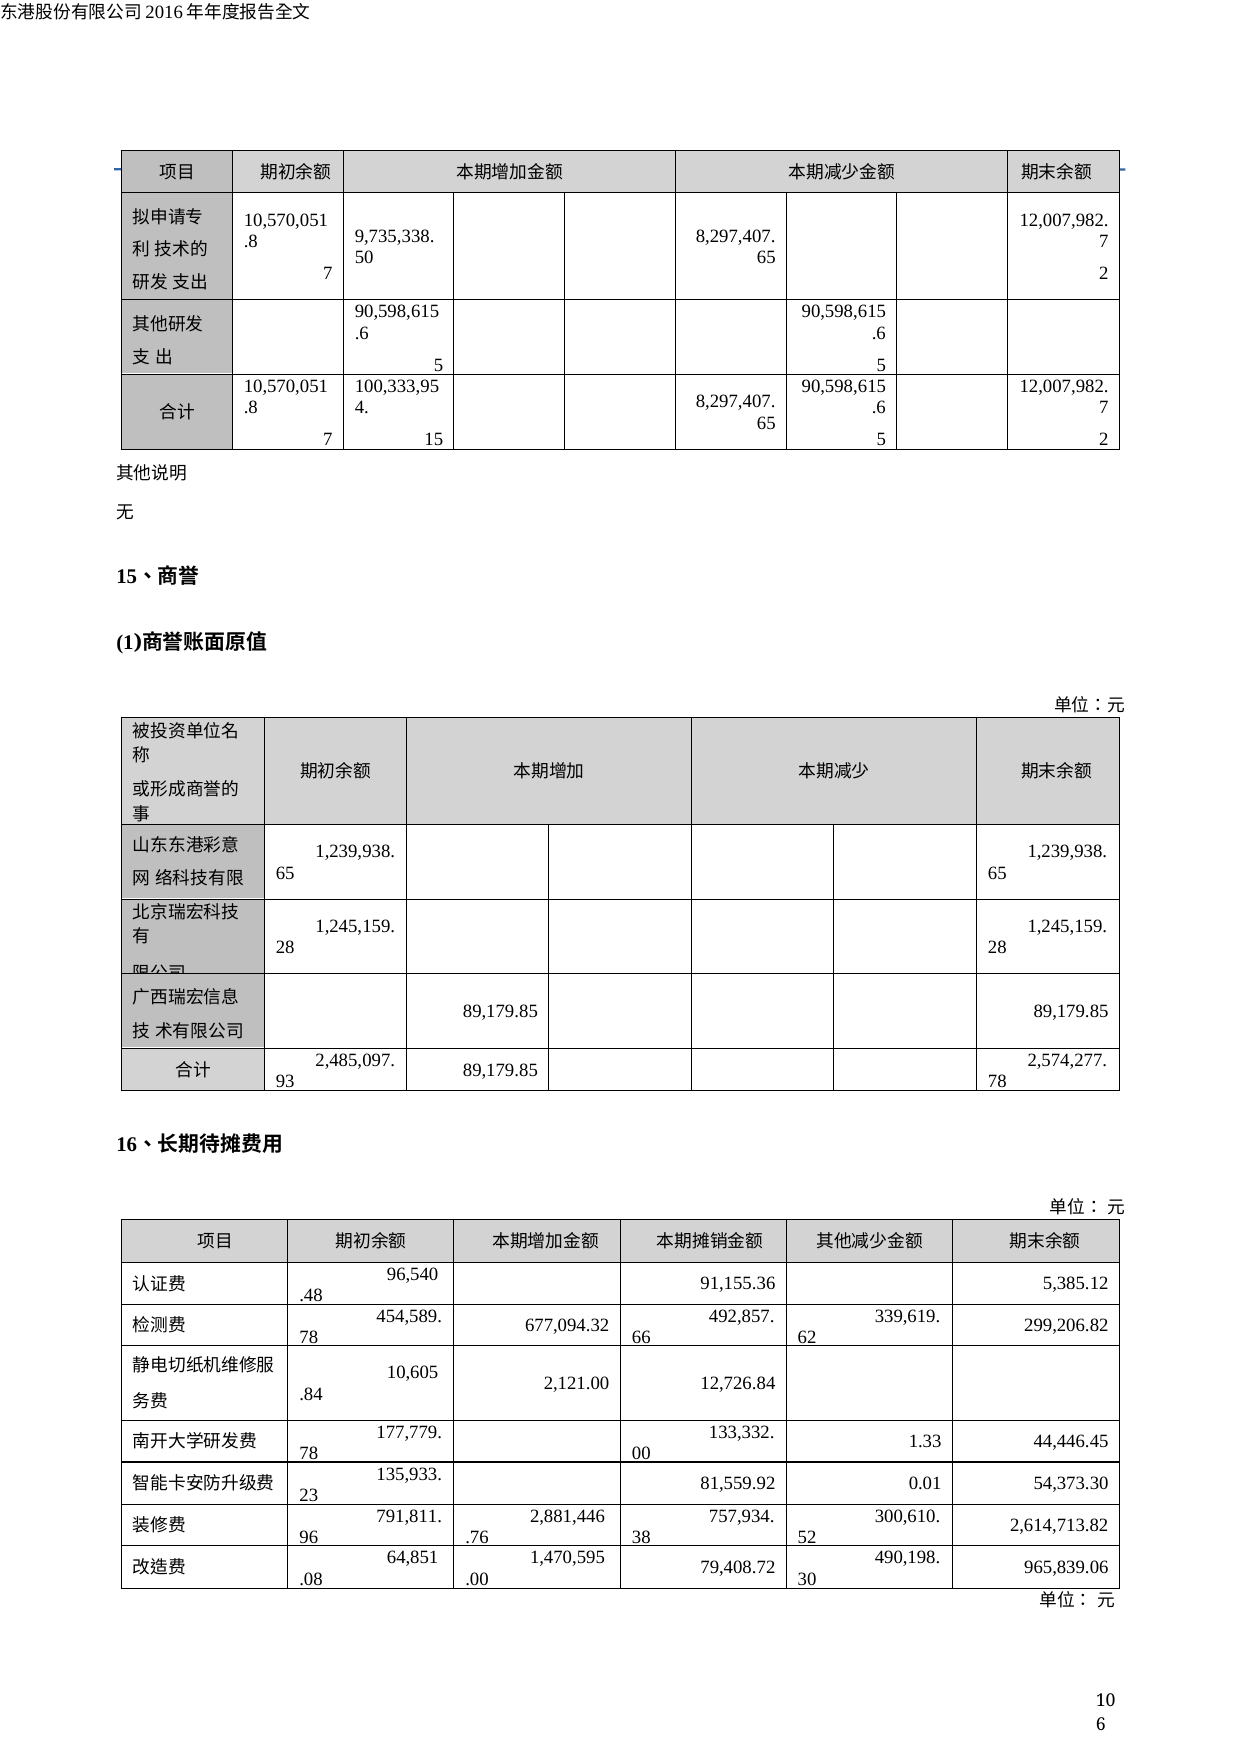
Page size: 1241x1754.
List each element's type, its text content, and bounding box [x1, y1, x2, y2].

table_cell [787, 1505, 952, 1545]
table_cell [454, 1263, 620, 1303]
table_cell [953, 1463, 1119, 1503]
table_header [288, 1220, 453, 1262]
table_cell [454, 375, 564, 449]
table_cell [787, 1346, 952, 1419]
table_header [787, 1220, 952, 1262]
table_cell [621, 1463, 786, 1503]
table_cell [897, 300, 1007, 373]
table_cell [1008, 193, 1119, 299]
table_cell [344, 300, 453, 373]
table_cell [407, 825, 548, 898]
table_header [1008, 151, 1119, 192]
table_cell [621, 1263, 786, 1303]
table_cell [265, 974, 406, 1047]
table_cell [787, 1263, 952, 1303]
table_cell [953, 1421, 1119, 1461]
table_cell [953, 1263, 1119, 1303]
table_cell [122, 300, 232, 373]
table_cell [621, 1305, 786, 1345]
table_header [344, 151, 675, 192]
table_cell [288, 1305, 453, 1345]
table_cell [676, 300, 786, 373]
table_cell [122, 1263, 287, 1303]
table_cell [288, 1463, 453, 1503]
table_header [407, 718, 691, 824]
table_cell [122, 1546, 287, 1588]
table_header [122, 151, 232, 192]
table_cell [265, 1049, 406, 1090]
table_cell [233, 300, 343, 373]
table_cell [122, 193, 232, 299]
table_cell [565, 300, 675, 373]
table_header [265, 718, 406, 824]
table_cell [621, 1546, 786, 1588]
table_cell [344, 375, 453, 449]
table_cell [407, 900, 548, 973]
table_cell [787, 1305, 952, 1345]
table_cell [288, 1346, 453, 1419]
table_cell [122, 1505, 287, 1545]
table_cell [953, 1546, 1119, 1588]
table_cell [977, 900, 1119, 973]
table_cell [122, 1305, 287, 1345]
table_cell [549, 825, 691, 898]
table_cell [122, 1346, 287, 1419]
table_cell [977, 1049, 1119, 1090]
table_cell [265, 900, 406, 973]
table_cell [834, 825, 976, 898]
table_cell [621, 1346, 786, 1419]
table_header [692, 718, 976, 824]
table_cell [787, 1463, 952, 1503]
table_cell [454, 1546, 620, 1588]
text 单位：元 [116, 693, 1125, 717]
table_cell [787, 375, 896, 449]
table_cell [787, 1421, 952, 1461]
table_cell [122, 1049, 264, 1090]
text 其他说明 [116, 461, 1125, 485]
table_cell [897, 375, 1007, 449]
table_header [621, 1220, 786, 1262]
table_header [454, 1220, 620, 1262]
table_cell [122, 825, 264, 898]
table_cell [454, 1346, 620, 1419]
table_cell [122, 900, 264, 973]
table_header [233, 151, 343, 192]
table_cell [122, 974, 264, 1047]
text 15、商誉 [116, 561, 1125, 589]
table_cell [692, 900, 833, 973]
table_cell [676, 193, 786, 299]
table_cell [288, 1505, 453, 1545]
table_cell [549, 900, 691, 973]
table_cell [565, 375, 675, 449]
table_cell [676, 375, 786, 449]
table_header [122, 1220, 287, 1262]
text 无 [116, 499, 1125, 523]
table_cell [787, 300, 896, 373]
text (1)商誉账面原值 [116, 627, 1125, 655]
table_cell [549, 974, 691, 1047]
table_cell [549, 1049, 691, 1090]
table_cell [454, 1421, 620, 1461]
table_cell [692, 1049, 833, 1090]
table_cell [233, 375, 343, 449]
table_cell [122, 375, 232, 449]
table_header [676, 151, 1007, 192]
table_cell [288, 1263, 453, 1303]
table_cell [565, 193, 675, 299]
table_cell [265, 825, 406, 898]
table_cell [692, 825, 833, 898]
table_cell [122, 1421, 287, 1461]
text 16、长期待摊费用 [116, 1129, 1125, 1157]
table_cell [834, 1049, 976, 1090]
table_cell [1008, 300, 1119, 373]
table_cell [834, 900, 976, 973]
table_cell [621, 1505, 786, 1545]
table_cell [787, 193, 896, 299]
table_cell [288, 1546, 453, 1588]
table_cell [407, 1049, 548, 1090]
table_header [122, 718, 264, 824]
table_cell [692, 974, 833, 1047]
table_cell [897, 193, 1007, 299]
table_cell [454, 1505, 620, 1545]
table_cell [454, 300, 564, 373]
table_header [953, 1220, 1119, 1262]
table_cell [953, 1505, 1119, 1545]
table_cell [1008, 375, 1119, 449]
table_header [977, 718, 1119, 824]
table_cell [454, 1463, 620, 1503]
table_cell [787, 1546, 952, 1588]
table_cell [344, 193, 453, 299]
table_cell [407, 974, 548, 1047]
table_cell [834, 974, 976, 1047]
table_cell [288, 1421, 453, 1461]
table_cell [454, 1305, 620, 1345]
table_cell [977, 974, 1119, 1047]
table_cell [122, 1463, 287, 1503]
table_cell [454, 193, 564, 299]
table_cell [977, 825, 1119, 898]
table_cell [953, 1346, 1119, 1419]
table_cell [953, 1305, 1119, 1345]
text 单位： 元 [116, 1195, 1125, 1219]
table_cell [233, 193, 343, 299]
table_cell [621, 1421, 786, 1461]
